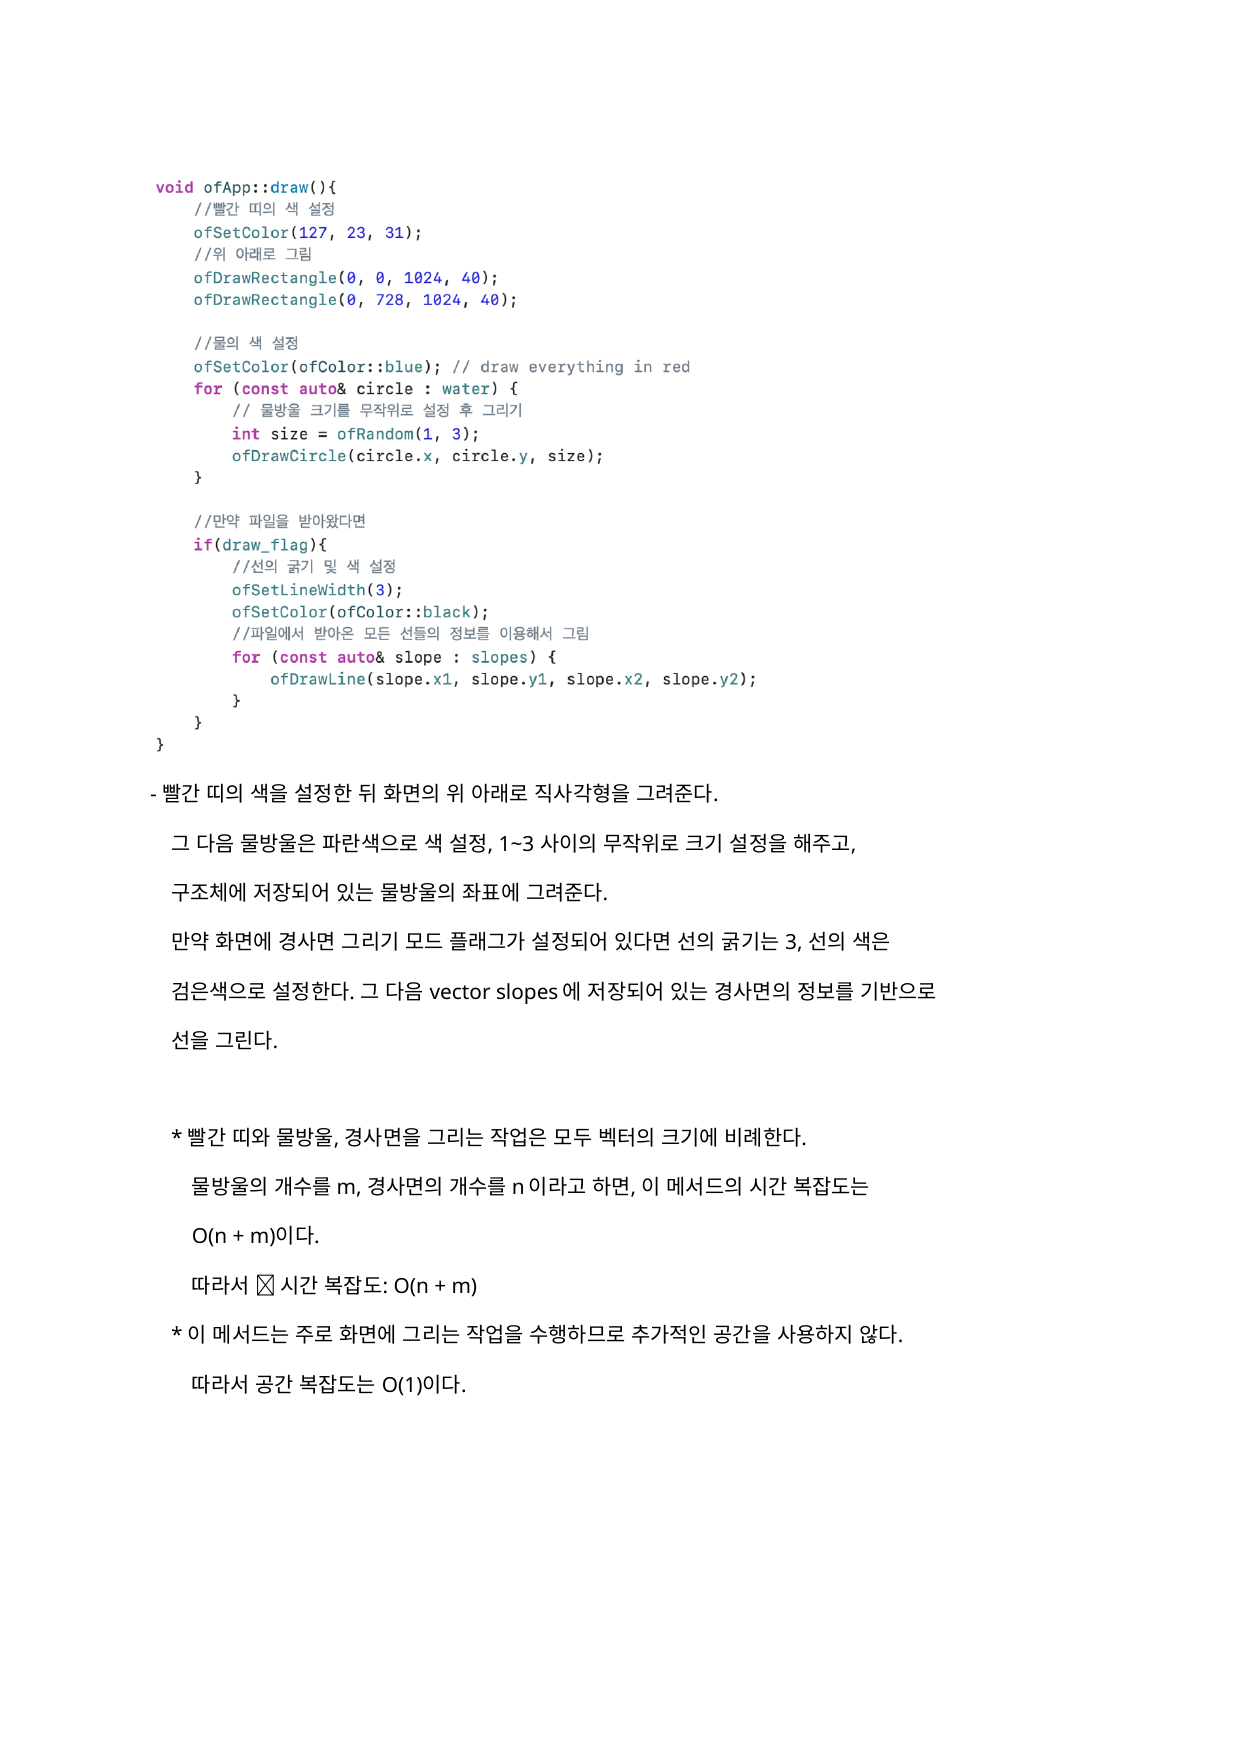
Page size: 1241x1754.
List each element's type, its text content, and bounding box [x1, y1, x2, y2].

text * 빨간 띠와 물방울, 경사면을 그리는 작업은 모두 벡터의 크기에 비례한다. [150, 1121, 1090, 1151]
text 그 다음 물방울은 파란색으로 색 설정, 1~3 사이의 무작위로 크기 설정을 해주고, [150, 827, 1090, 857]
text 선을 그린다. [150, 1024, 1090, 1054]
picture [150, 177, 761, 759]
text 검은색으로 설정한다. 그 다음 vector slopes에 저장되어 있는 경사면의 정보를 기반으로 [150, 975, 1090, 1005]
text 따라서 공간 복잡도는 O(1)이다. [150, 1368, 1090, 1398]
text 만약 화면에 경사면 그리기 모드 플래그가 설정되어 있다면 선의 굵기는 3, 선의 색은 [150, 926, 1090, 956]
text O(n + m)이다. [150, 1220, 1090, 1250]
text 따라서 시간 복잡도: O(n + m) [150, 1269, 1090, 1299]
text 물방울의 개수를 m, 경사면의 개수를 n이라고 하면, 이 메서드의 시간 복잡도는 [150, 1170, 1090, 1201]
text * 이 메서드는 주로 화면에 그리는 작업을 수행하므로 추가적인 공간을 사용하지 않다. [150, 1318, 1090, 1349]
text 구조체에 저장되어 있는 물방울의 좌표에 그려준다. [150, 876, 1090, 906]
text - 빨간 띠의 색을 설정한 뒤 화면의 위 아래로 직사각형을 그려준다. [150, 777, 1090, 808]
